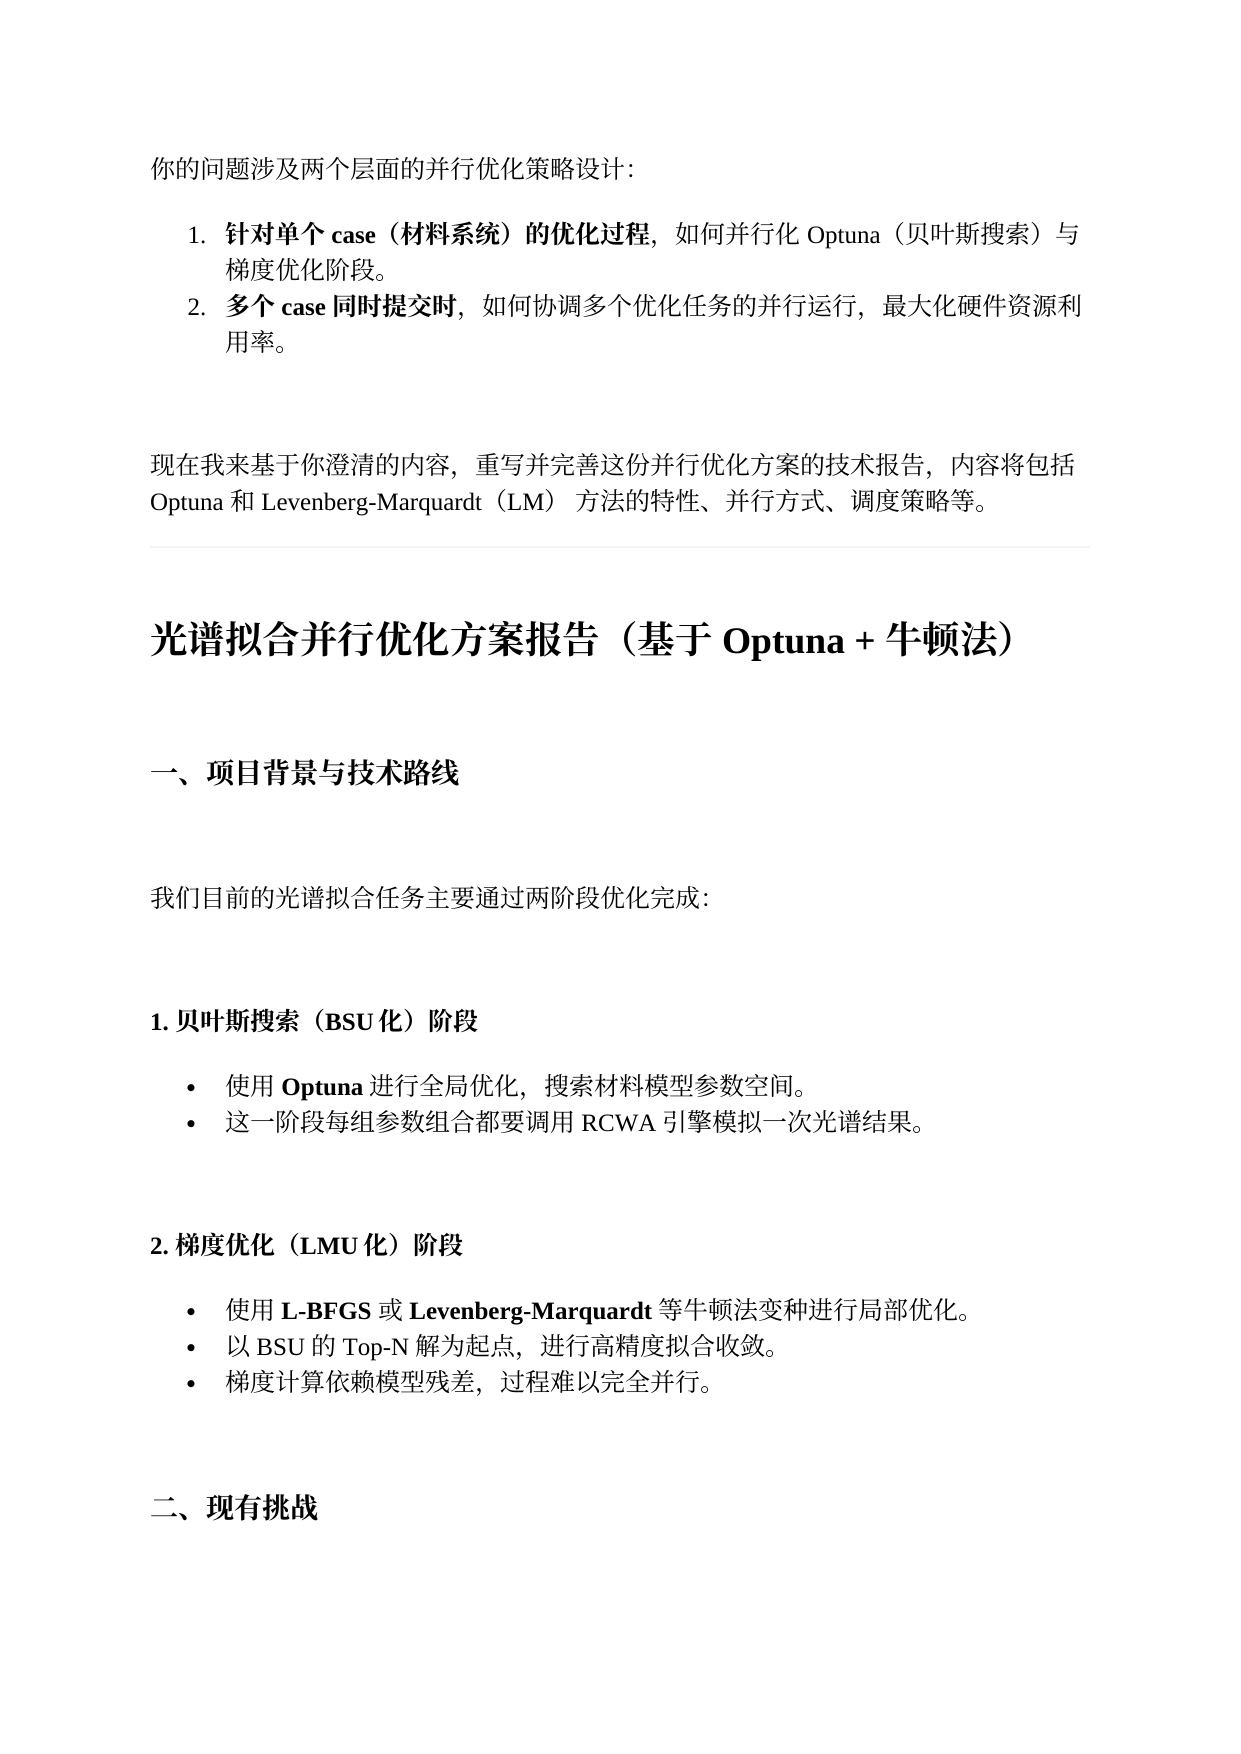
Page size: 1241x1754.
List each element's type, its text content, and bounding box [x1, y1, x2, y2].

text 2. 梯度优化（LMU化）阶段 [150, 1226, 1090, 1262]
text 你的问题涉及两个层面的并行优化策略设计： [150, 150, 1090, 186]
list 使用 L-BFGS 或 Levenberg-Marquardt 等牛顿法变种进行局部优化。 [187, 1291, 1090, 1327]
list 以 BSU 的 Top-N 解为起点，进行高精度拟合收敛。 [187, 1327, 1090, 1363]
text 1. 贝叶斯搜索（BSU化）阶段 [150, 1002, 1090, 1038]
list 针对单个 case（材料系统）的优化过程，如何并行化 Optuna（贝叶斯搜索）与梯度优化阶段。 [187, 215, 1090, 287]
list 梯度计算依赖模型残差，过程难以完全并行。 [187, 1363, 1090, 1399]
text 光谱拟合并行优化方案报告（基于 Optuna + 牛顿法） [150, 610, 1090, 664]
list 使用 Optuna 进行全局优化，搜索材料模型参数空间。 [187, 1067, 1090, 1103]
text 现在我来基于你澄清的内容，重写并完善这份并行优化方案的技术报告，内容将包括 Optuna 和 Levenberg-Marquardt（LM） 方法的特性、并行方式、调度策略等。 [150, 446, 1090, 518]
list 多个 case 同时提交时，如何协调多个优化任务的并行运行，最大化硬件资源利用率。 [187, 287, 1090, 359]
text 我们目前的光谱拟合任务主要通过两阶段优化完成： [150, 879, 1090, 914]
list 这一阶段每组参数组合都要调用 RCWA 引擎模拟一次光谱结果。 [187, 1103, 1090, 1139]
text 二、现有挑战 [150, 1486, 1090, 1526]
text 一、项目背景与技术路线 [150, 751, 1090, 792]
